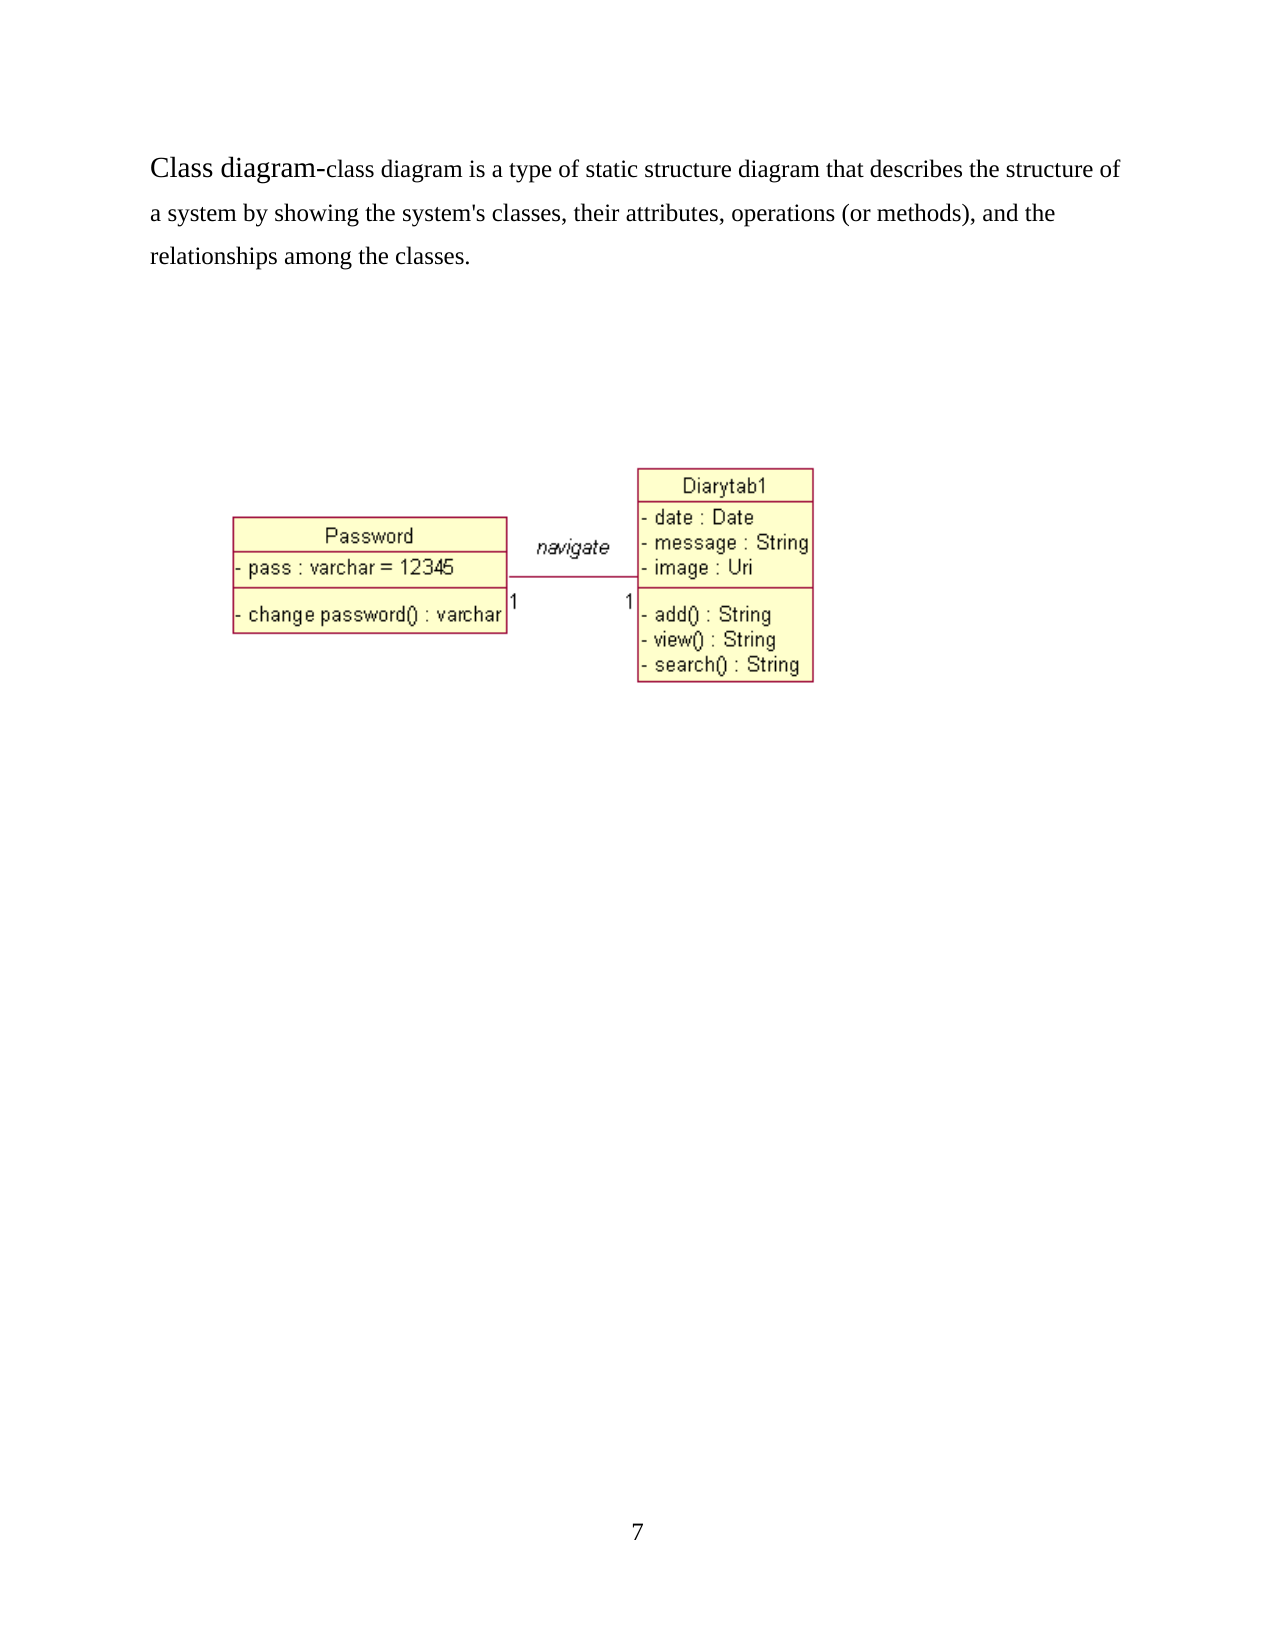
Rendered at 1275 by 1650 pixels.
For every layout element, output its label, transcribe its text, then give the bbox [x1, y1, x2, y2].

text Class diagram-class diagram is a type of static structure diagram that describes the structure of a system by showing the system's classes, their attributes, operations (or methods), and the relationships among the classes. [150, 150, 1125, 270]
picture [150, 305, 950, 905]
